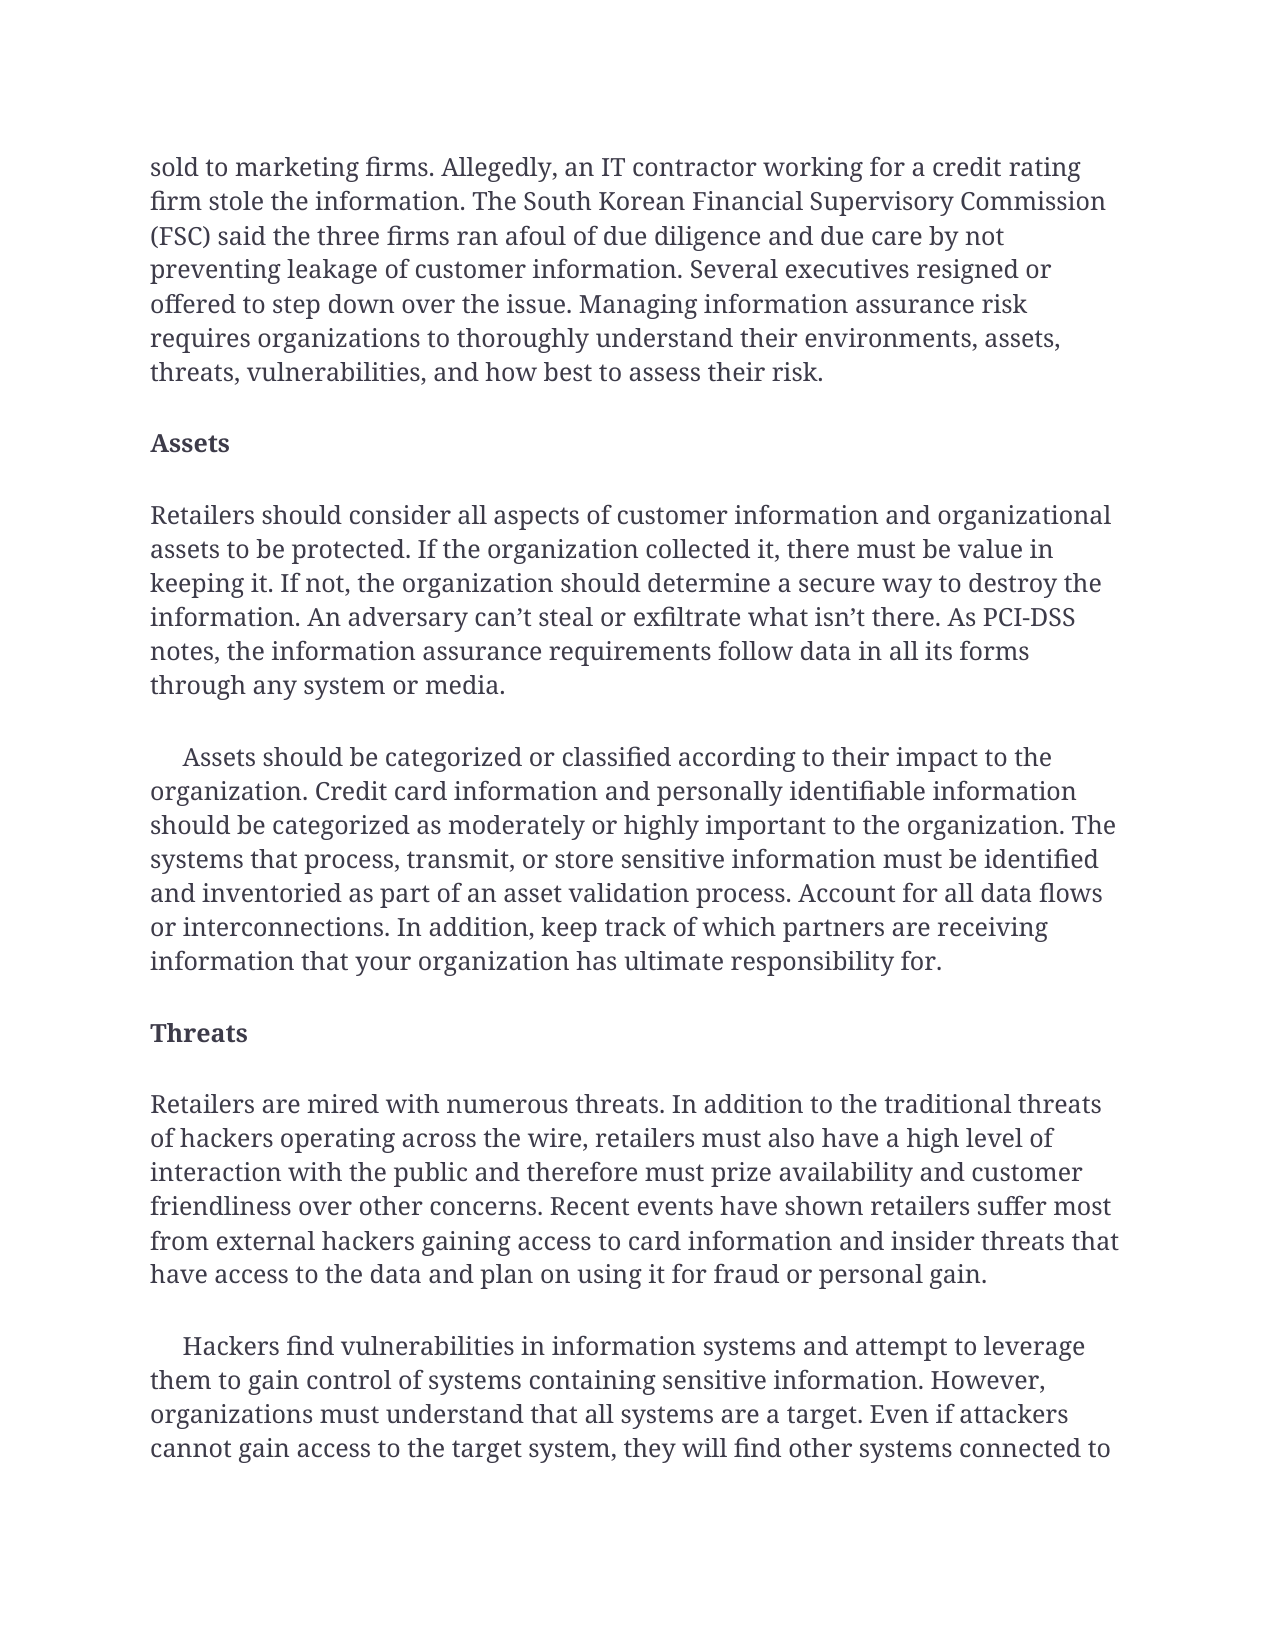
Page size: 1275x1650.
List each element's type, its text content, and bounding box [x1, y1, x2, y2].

text Assets [150, 426, 1125, 460]
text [150, 1329, 1125, 1465]
text Retailers are mired with numerous threats. In addition to the traditional threats of hackers operating across the wire, retailers must also have a high level of interaction with the public and therefore must prize availability and customer friendliness over other concerns. Recent events have shown retailers suffer most from external hackers gaining access to card information and insider threats that have access to the data and plan on using it for fraud or personal gain. [150, 1087, 1125, 1291]
text Threats [150, 1015, 1125, 1049]
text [150, 150, 1125, 388]
text Retailers should consider all aspects of customer information and organizational assets to be protected. If the organization collected it, there must be value in keeping it. If not, the organization should determine a secure way to destroy the information. An adversary can’t steal or exfiltrate what isn’t there. As PCI-DSS notes, the information assurance requirements follow data in all its forms through any system or media. [150, 497, 1125, 702]
text Assets should be categorized or classified according to their impact to the organization. Credit card information and personally identifiable information should be categorized as moderately or highly important to the organization. The systems that process, transmit, or store sensitive information must be identified and inventoried as part of an asset validation process. Account for all data flows or interconnections. In addition, keep track of which partners are receiving information that your organization has ultimate responsibility for. [150, 739, 1125, 978]
